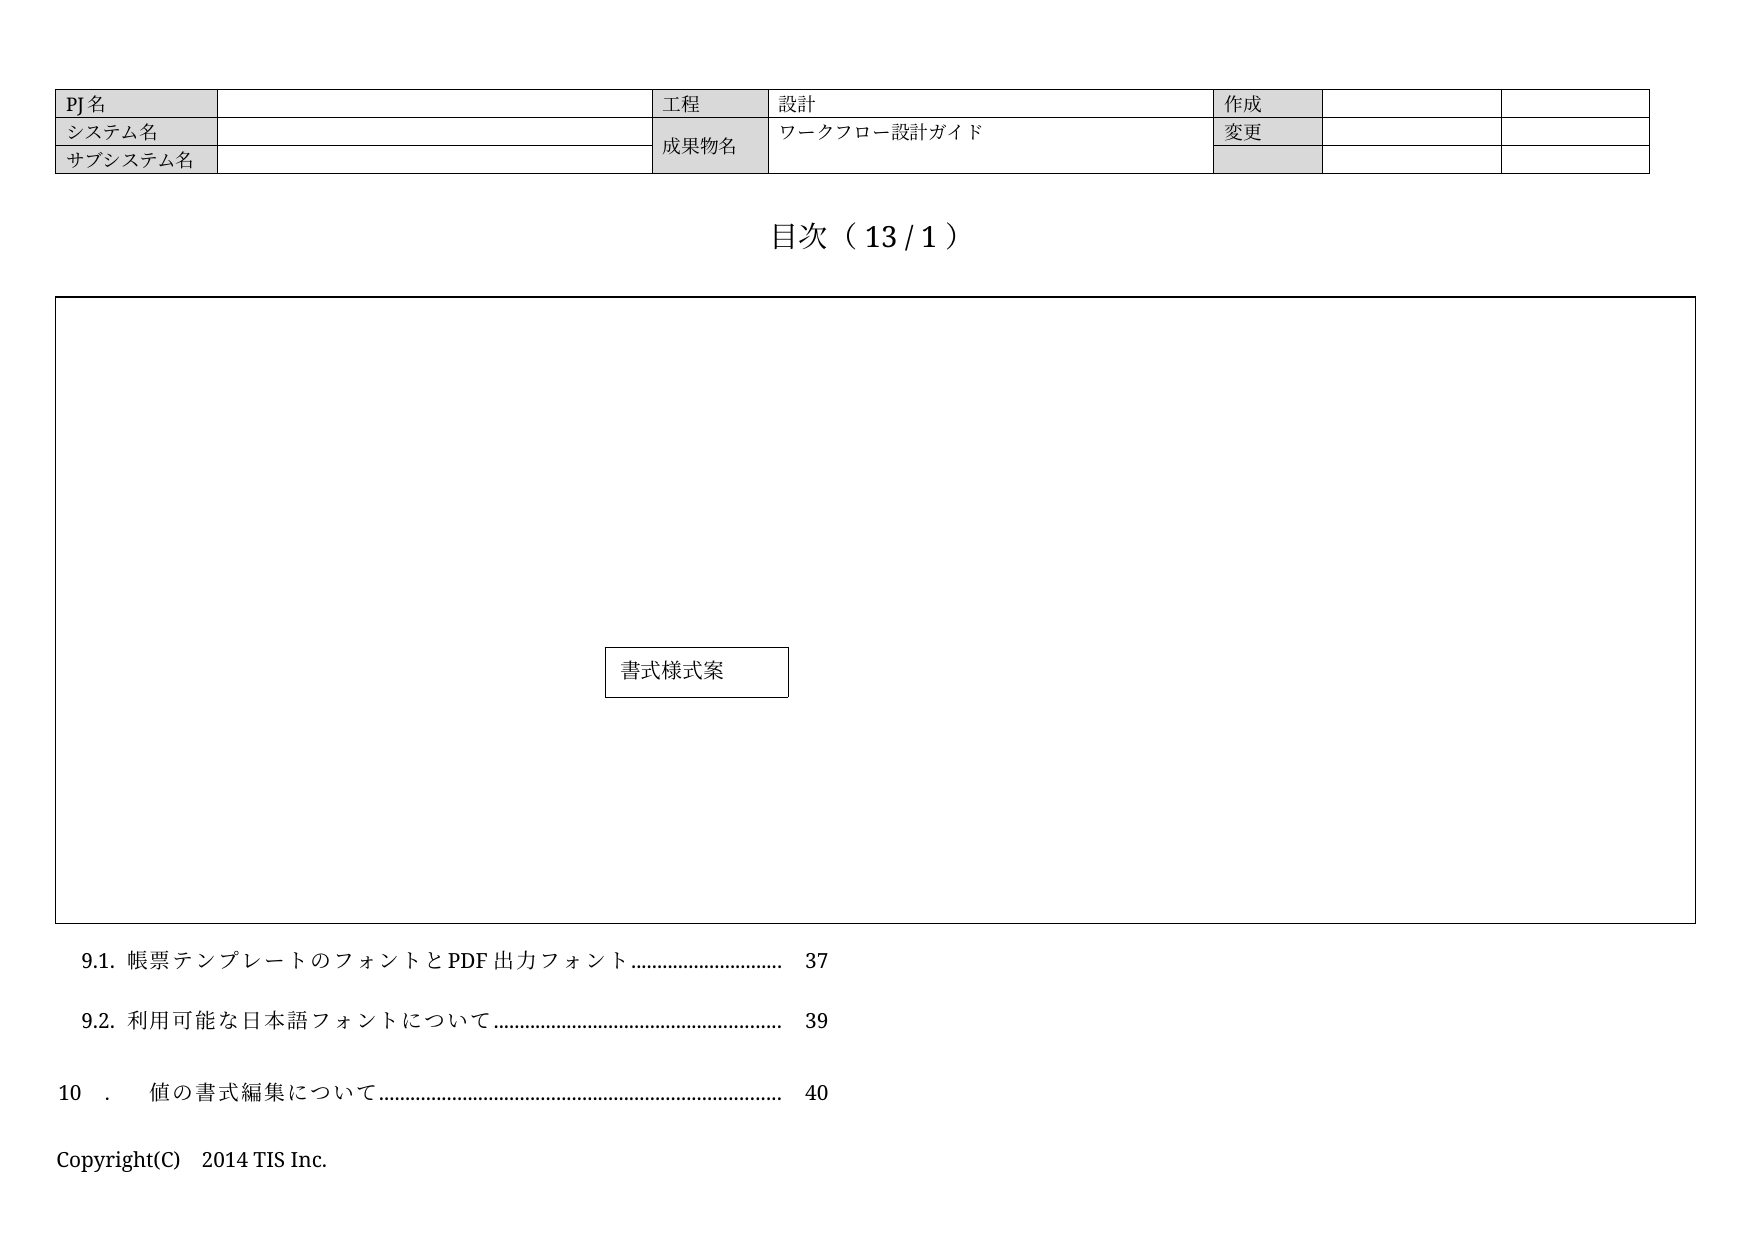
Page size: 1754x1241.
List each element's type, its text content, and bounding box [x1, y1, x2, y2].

text 9.1. 帳票テンプレートのフォントとPDF出力フォント 37 [80, 930, 1685, 989]
text 10． 値の書式編集について 40 [58, 1062, 1685, 1121]
text 9.2. 利用可能な日本語フォントについて 39 [80, 989, 1685, 1049]
